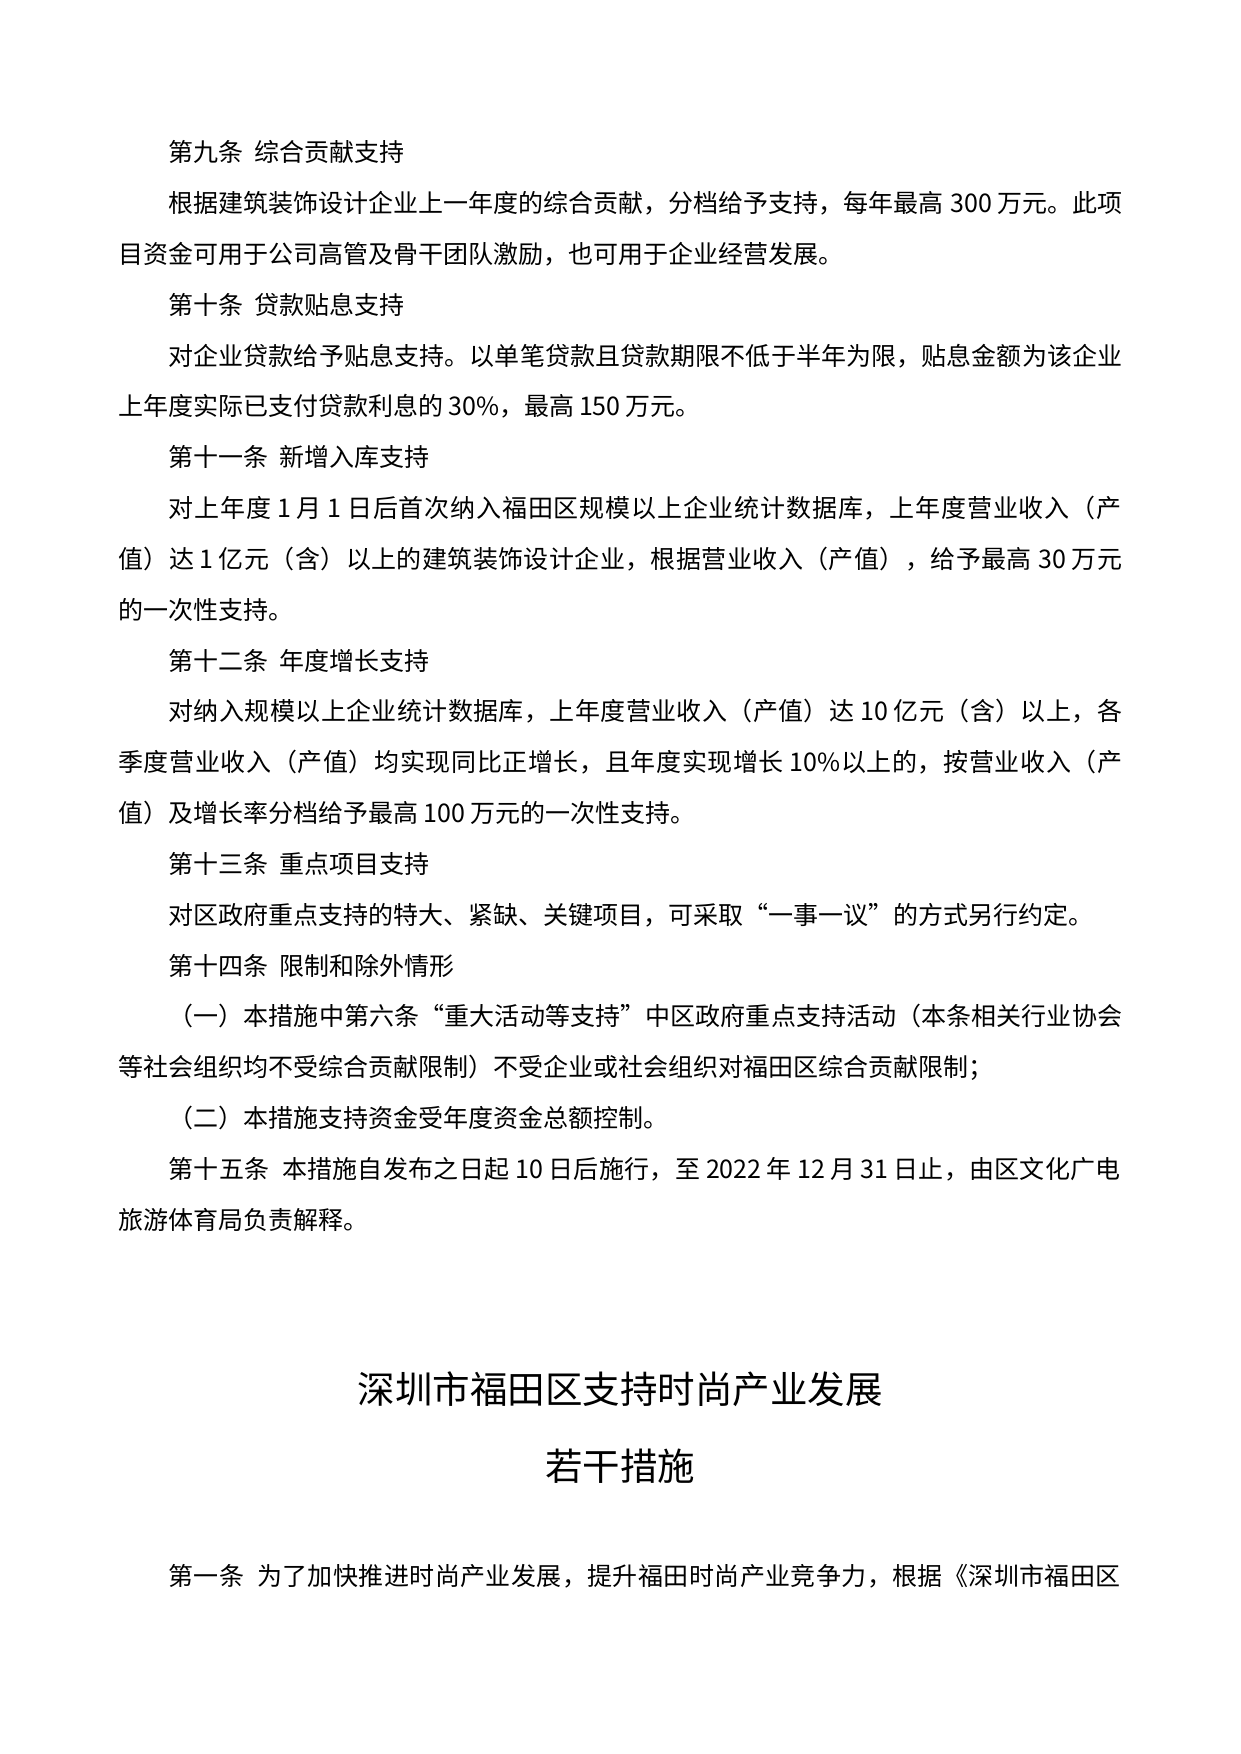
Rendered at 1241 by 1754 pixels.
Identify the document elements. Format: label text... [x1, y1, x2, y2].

text 对区政府重点支持的特大、紧缺、关键项目，可采取“一事一议”的方式另行约定。 [118, 881, 1122, 931]
text 第十五条 本措施自发布之日起10日后施行，至2022年12月31日止，由区文化广电旅游体育局负责解释。 [118, 1135, 1122, 1236]
text 第九条 综合贡献支持 [118, 118, 1122, 169]
text 第十三条 重点项目支持 [118, 830, 1122, 881]
text 根据建筑装饰设计企业上一年度的综合贡献，分档给予支持，每年最高300万元。此项目资金可用于公司高管及骨干团队激励，也可用于企业经营发展。 [118, 169, 1122, 271]
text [118, 1541, 1122, 1592]
text 第十四条 限制和除外情形 [118, 931, 1122, 982]
text 对纳入规模以上企业统计数据库，上年度营业收入（产值）达10亿元（含）以上，各季度营业收入（产值）均实现同比正增长，且年度实现增长10%以上的，按营业收入（产值）及增长率分档给予最高100万元的一次性支持。 [118, 677, 1122, 830]
text 第十二条 年度增长支持 [118, 626, 1122, 677]
text 第十一条 新增入库支持 [118, 423, 1122, 474]
text （一）本措施中第六条“重大活动等支持”中区政府重点支持活动（本条相关行业协会等社会组织均不受综合贡献限制）不受企业或社会组织对福田区综合贡献限制； [118, 982, 1122, 1084]
text 对上年度1月1日后首次纳入福田区规模以上企业统计数据库，上年度营业收入（产值）达1亿元（含）以上的建筑装饰设计企业，根据营业收入（产值），给予最高30万元的一次性支持。 [118, 474, 1122, 626]
text 第十条 贷款贴息支持 [118, 271, 1122, 321]
text 若干措施 [118, 1414, 1122, 1491]
text 对企业贷款给予贴息支持。以单笔贷款且贷款期限不低于半年为限，贴息金额为该企业上年度实际已支付贷款利息的30%，最高150万元。 [118, 321, 1122, 423]
text （二）本措施支持资金受年度资金总额控制。 [118, 1084, 1122, 1135]
text 深圳市福田区支持时尚产业发展 [118, 1338, 1122, 1414]
